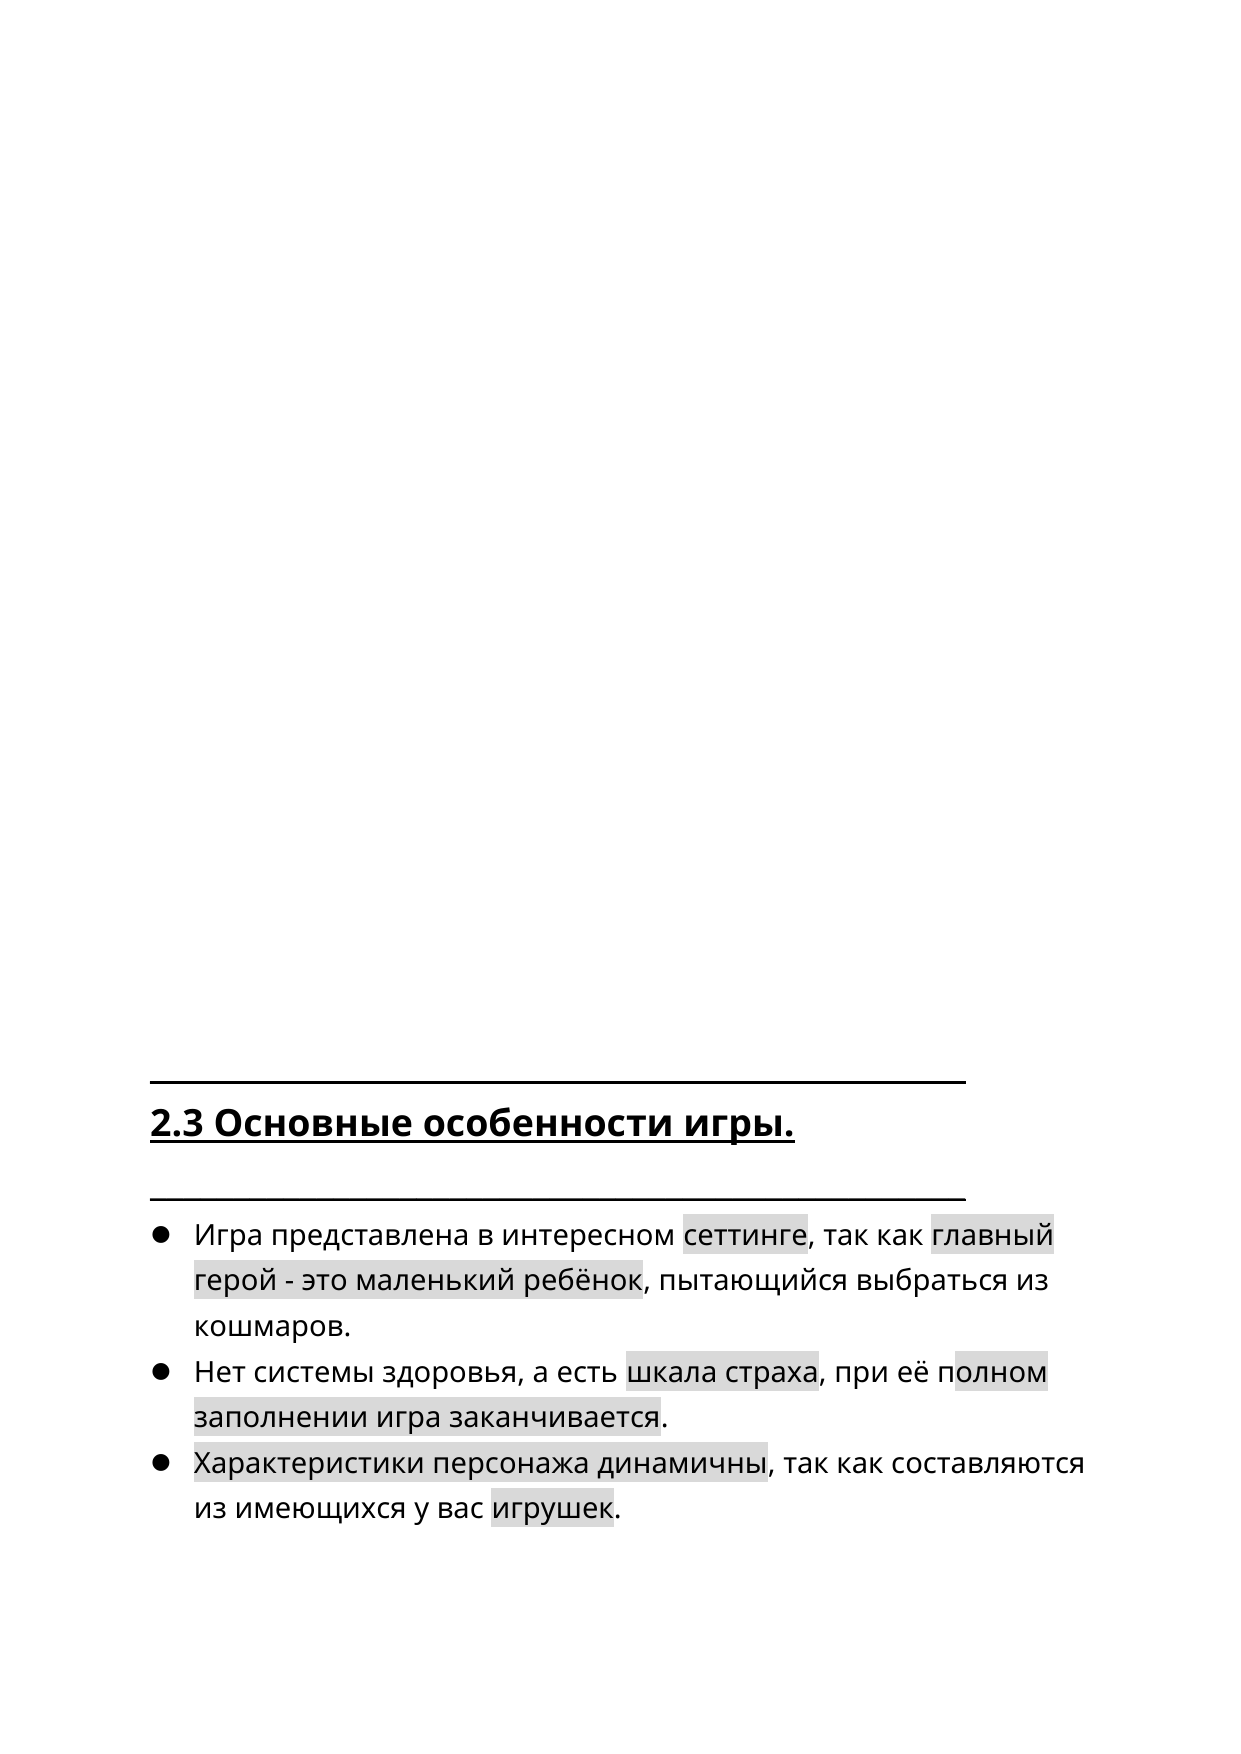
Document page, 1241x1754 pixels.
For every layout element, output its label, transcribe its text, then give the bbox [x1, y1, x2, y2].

list Игра представлена в интересном сеттинге, так как главный герой - это маленький ребёнок, пытающийся выбраться из кошмаров. [150, 1214, 1090, 1345]
list Нет системы здоровья, а есть шкала страха, при её полном заполнении игра заканчивается. [150, 1351, 1090, 1436]
text _________________________________________________ [150, 1155, 1090, 1206]
text _________________________________________________ [150, 1038, 1090, 1089]
list Характеристики персонажа динамичны, так как составляются из имеющихся у вас игрушек. [150, 1442, 1090, 1527]
text 2.3 Основные особенности игры. [150, 1097, 1090, 1148]
